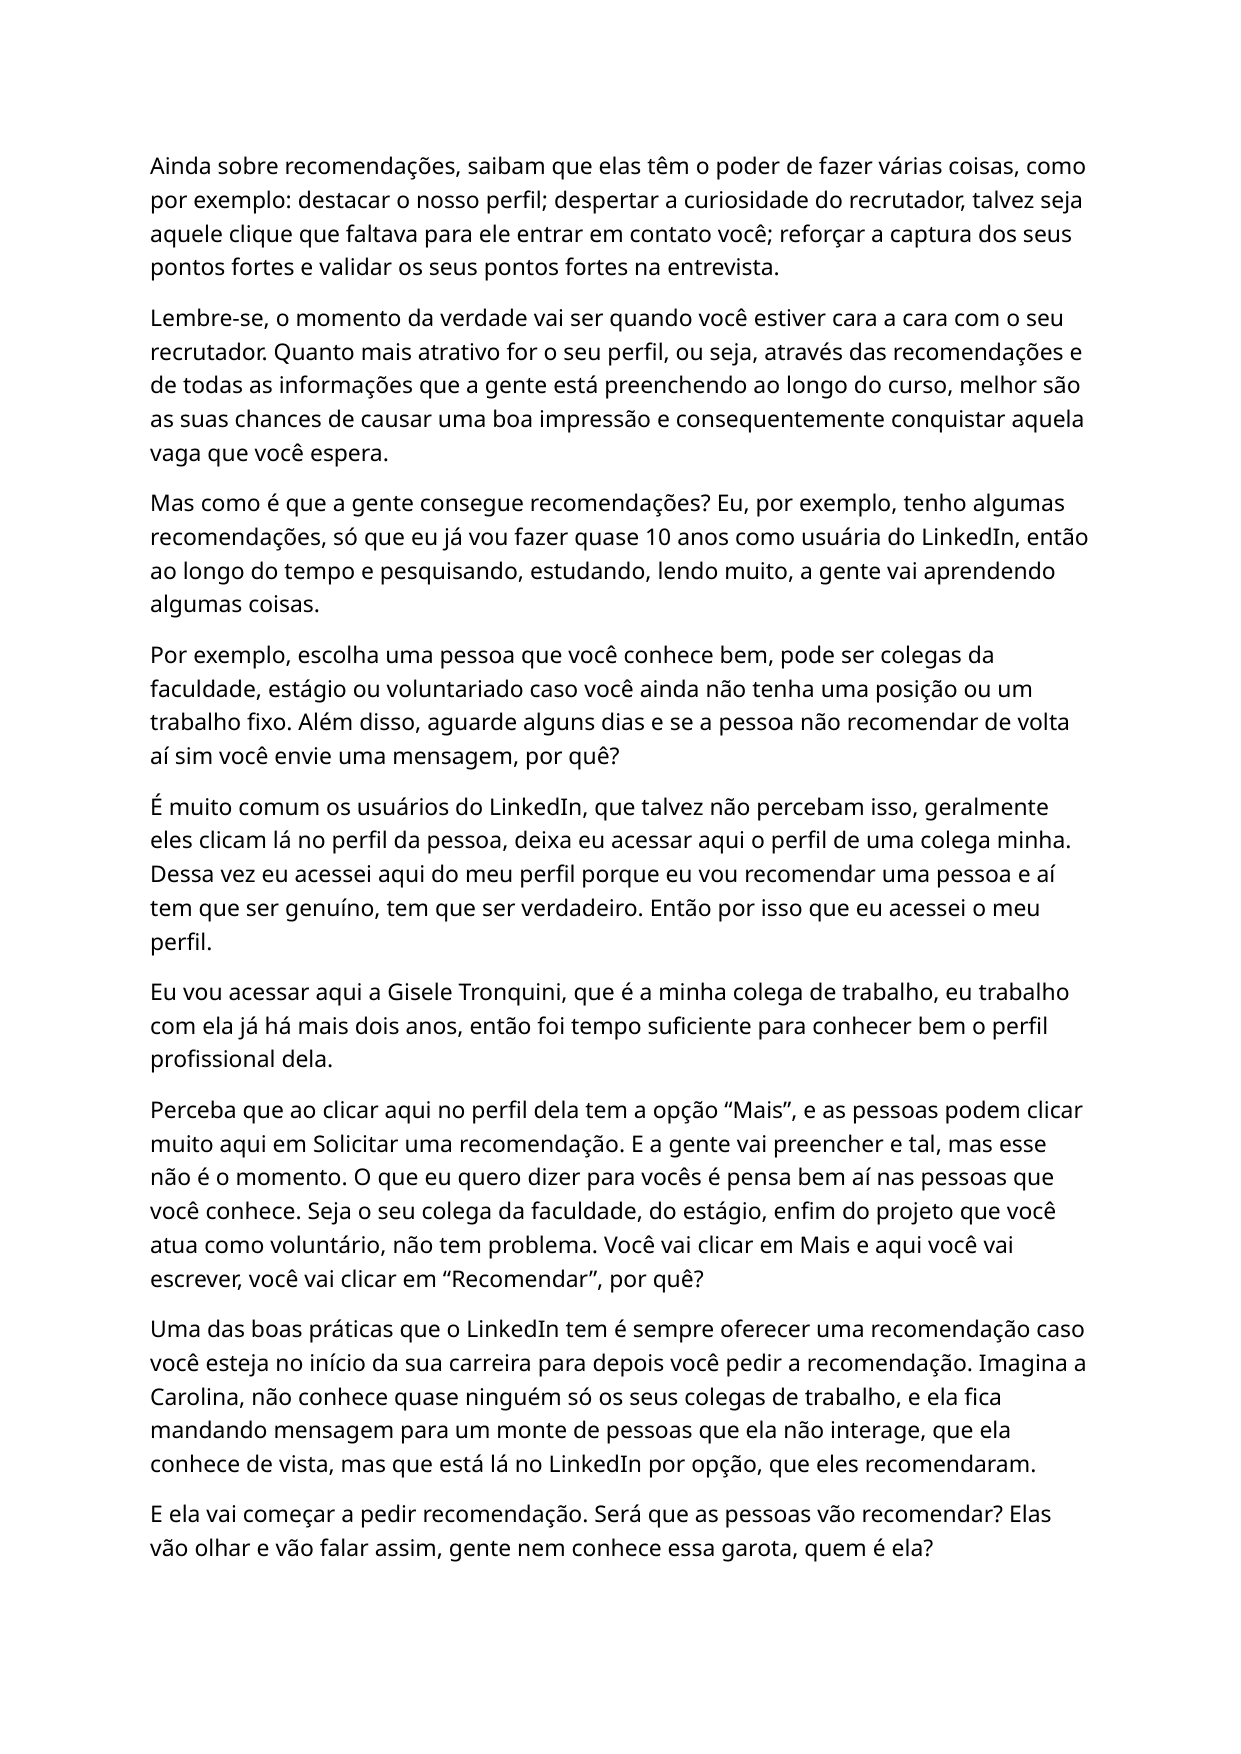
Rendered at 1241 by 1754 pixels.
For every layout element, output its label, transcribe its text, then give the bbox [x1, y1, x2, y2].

text Ainda sobre recomendações, saibam que elas têm o poder de fazer várias coisas, como por exemplo: destacar o nosso perfil; despertar a curiosidade do recrutador, talvez seja aquele clique que faltava para ele entrar em contato você; reforçar a captura dos seus pontos fortes e validar os seus pontos fortes na entrevista. [150, 150, 1090, 282]
text E ela vai começar a pedir recomendação. Será que as pessoas vão recomendar? Elas vão olhar e vão falar assim, gente nem conhece essa garota, quem é ela? [150, 1498, 1090, 1563]
text Eu vou acessar aqui a Gisele Tronquini, que é a minha colega de trabalho, eu trabalho com ela já há mais dois anos, então foi tempo suficiente para conhecer bem o perfil profissional dela. [150, 976, 1090, 1074]
text Uma das boas práticas que o LinkedIn tem é sempre oferecer uma recomendação caso você esteja no início da sua carreira para depois você pedir a recomendação. Imagina a Carolina, não conhece quase ninguém só os seus colegas de trabalho, e ela fica mandando mensagem para um monte de pessoas que ela não interage, que ela conhece de vista, mas que está lá no LinkedIn por opção, que eles recomendaram. [150, 1313, 1090, 1479]
text Por exemplo, escolha uma pessoa que você conhece bem, pode ser colegas da faculdade, estágio ou voluntariado caso você ainda não tenha uma posição ou um trabalho fixo. Além disso, aguarde alguns dias e se a pessoa não recomendar de volta aí sim você envie uma mensagem, por quê? [150, 639, 1090, 771]
text Mas como é que a gente consegue recomendações? Eu, por exemplo, tenho algumas recomendações, só que eu já vou fazer quase 10 anos como usuária do LinkedIn, então ao longo do tempo e pesquisando, estudando, lendo muito, a gente vai aprendendo algumas coisas. [150, 487, 1090, 619]
text É muito comum os usuários do LinkedIn, que talvez não percebam isso, geralmente eles clicam lá no perfil da pessoa, deixa eu acessar aqui o perfil de uma colega minha. Dessa vez eu acessei aqui do meu perfil porque eu vou recomendar uma pessoa e aí tem que ser genuíno, tem que ser verdadeiro. Então por isso que eu acessei o meu perfil. [150, 790, 1090, 957]
text Perceba que ao clicar aqui no perfil dela tem a opção “Mais”, e as pessoas podem clicar muito aqui em Solicitar uma recomendação. E a gente vai preencher e tal, mas esse não é o momento. O que eu quero dizer para vocês é pensa bem aí nas pessoas que você conhece. Seja o seu colega da faculdade, do estágio, enfim do projeto que você atua como voluntário, não tem problema. Você vai clicar em Mais e aqui você vai escrever, você vai clicar em “Recomendar”, por quê? [150, 1094, 1090, 1294]
text Lembre-se, o momento da verdade vai ser quando você estiver cara a cara com o seu recrutador. Quanto mais atrativo for o seu perfil, ou seja, através das recomendações e de todas as informações que a gente está preenchendo ao longo do curso, melhor são as suas chances de causar uma boa impressão e consequentemente conquistar aquela vaga que você espera. [150, 302, 1090, 468]
